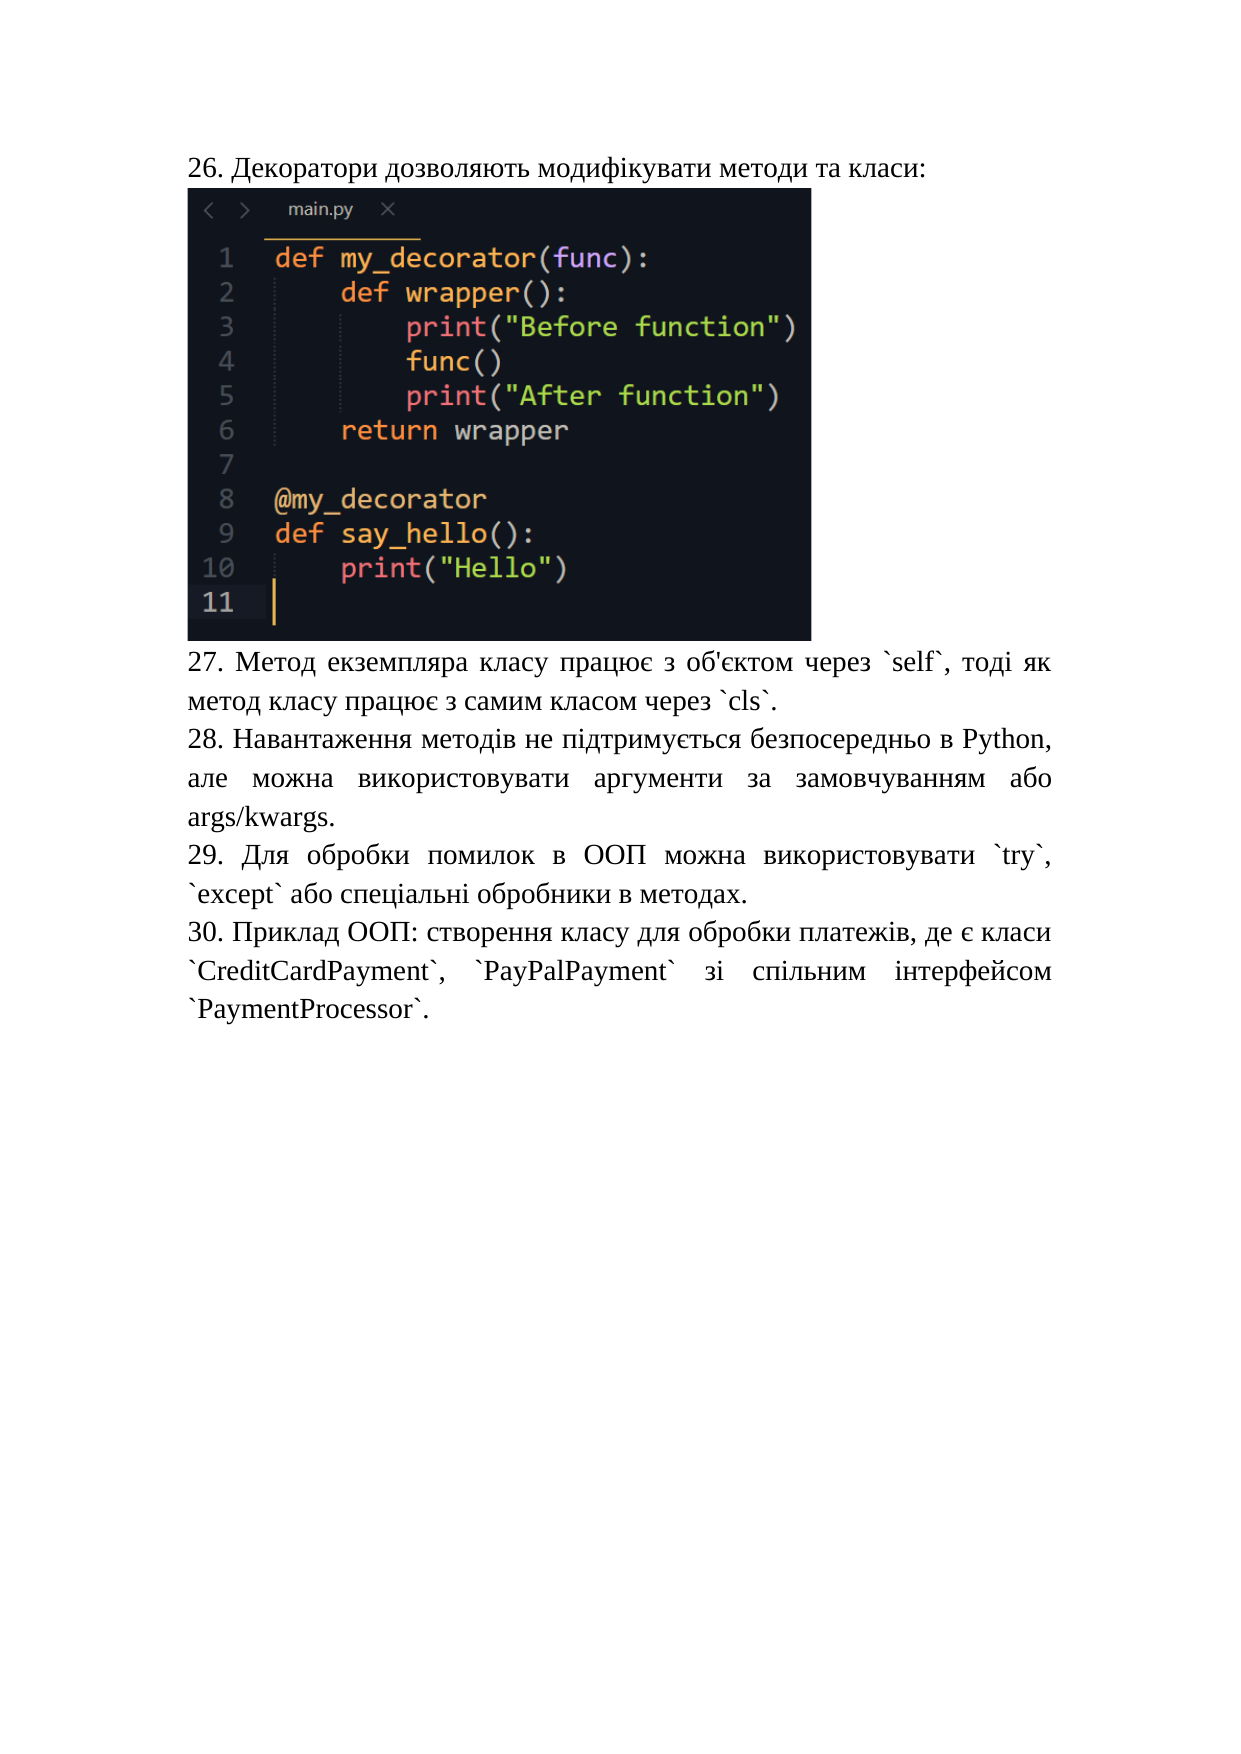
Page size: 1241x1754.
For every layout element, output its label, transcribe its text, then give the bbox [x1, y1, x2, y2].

list 29. Для обробки помилок в ООП можна використовувати `try`, `except` або спеціальні обробники в методах. [187, 837, 1053, 909]
picture [187, 188, 812, 641]
list 26. Декоратори дозволяють модифікувати методи та класи: [187, 150, 1053, 183]
list 27. Метод екземпляра класу працює з об'єктом через `self`, тоді як метод класу працює з самим класом через `cls`. [187, 644, 1053, 717]
list 28. Навантаження методів не підтримується безпосередньо в Python, але можна використовувати аргументи за замовчуванням або args/kwargs. [187, 722, 1053, 832]
list 30. Приклад ООП: створення класу для обробки платежів, де є класи `CreditCardPayment`, `PayPalPayment` зі спільним інтерфейсом `PaymentProcessor`. [187, 914, 1053, 1025]
